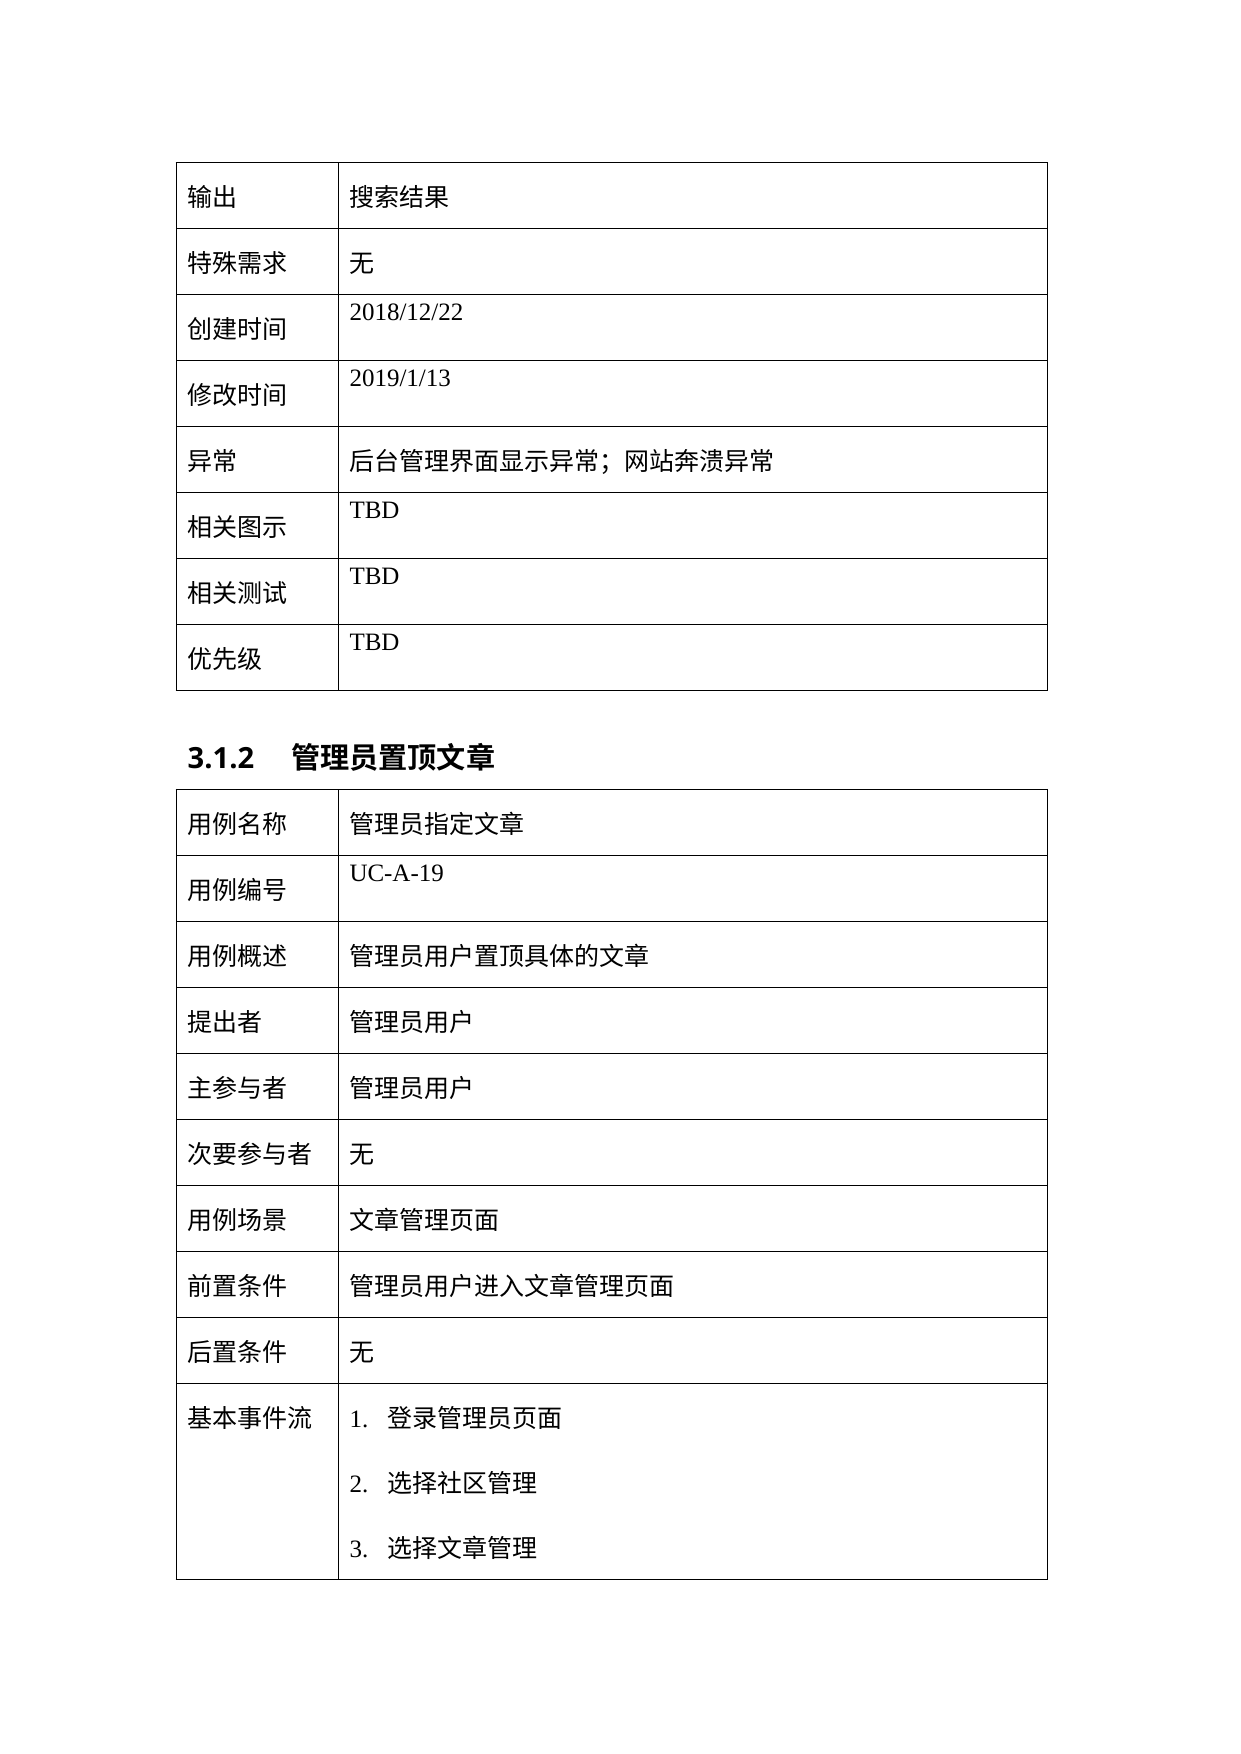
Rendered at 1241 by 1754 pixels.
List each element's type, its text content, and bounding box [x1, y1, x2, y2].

table_cell 前置条件 [177, 1252, 338, 1317]
table_cell TBD [339, 493, 1047, 558]
table_cell TBD [339, 625, 1047, 690]
table_cell 相关测试 [177, 559, 338, 624]
table_cell 2019/1/13 [339, 361, 1047, 426]
table_cell 优先级 [177, 625, 338, 690]
table_cell 管理员用户 [339, 1054, 1047, 1119]
table_cell 创建时间 [177, 295, 338, 360]
table_cell TBD [339, 559, 1047, 624]
table_cell 后台管理界面显示异常；网站奔溃异常 [339, 427, 1047, 492]
table_cell 主参与者 [177, 1054, 338, 1119]
table_cell 异常 [177, 427, 338, 492]
table_cell 基本事件流 [177, 1384, 338, 1579]
table_header 用例名称 [177, 790, 338, 855]
table_cell 用例场景 [177, 1186, 338, 1251]
table_cell 文章管理页面 [339, 1186, 1047, 1251]
table_cell 提出者 [177, 988, 338, 1053]
table_cell 次要参与者 [177, 1120, 338, 1185]
table_cell UC-A-19 [339, 856, 1047, 921]
table_cell 相关图示 [177, 493, 338, 558]
table_cell 输出 [177, 163, 338, 228]
table_cell 无 [339, 229, 1047, 294]
table_cell 无 [339, 1120, 1047, 1185]
text 管理员置顶文章 [187, 724, 1053, 789]
table_cell 特殊需求 [177, 229, 338, 294]
table_cell 修改时间 [177, 361, 338, 426]
table_cell 用例编号 [177, 856, 338, 921]
table_cell 后置条件 [177, 1318, 338, 1383]
table_cell 无 [339, 1318, 1047, 1383]
table_cell 2018/12/22 [339, 295, 1047, 360]
table_cell 登录管理员页面 选择社区管理 选择文章管理 置顶文章 [339, 1384, 1047, 1579]
table_cell 搜索结果 [339, 163, 1047, 228]
table_cell 管理员用户置顶具体的文章 [339, 922, 1047, 987]
table_cell 管理员用户进入文章管理页面 [339, 1252, 1047, 1317]
table_cell 管理员用户 [339, 988, 1047, 1053]
table_header 管理员指定文章 [339, 790, 1047, 855]
table_cell 用例概述 [177, 922, 338, 987]
